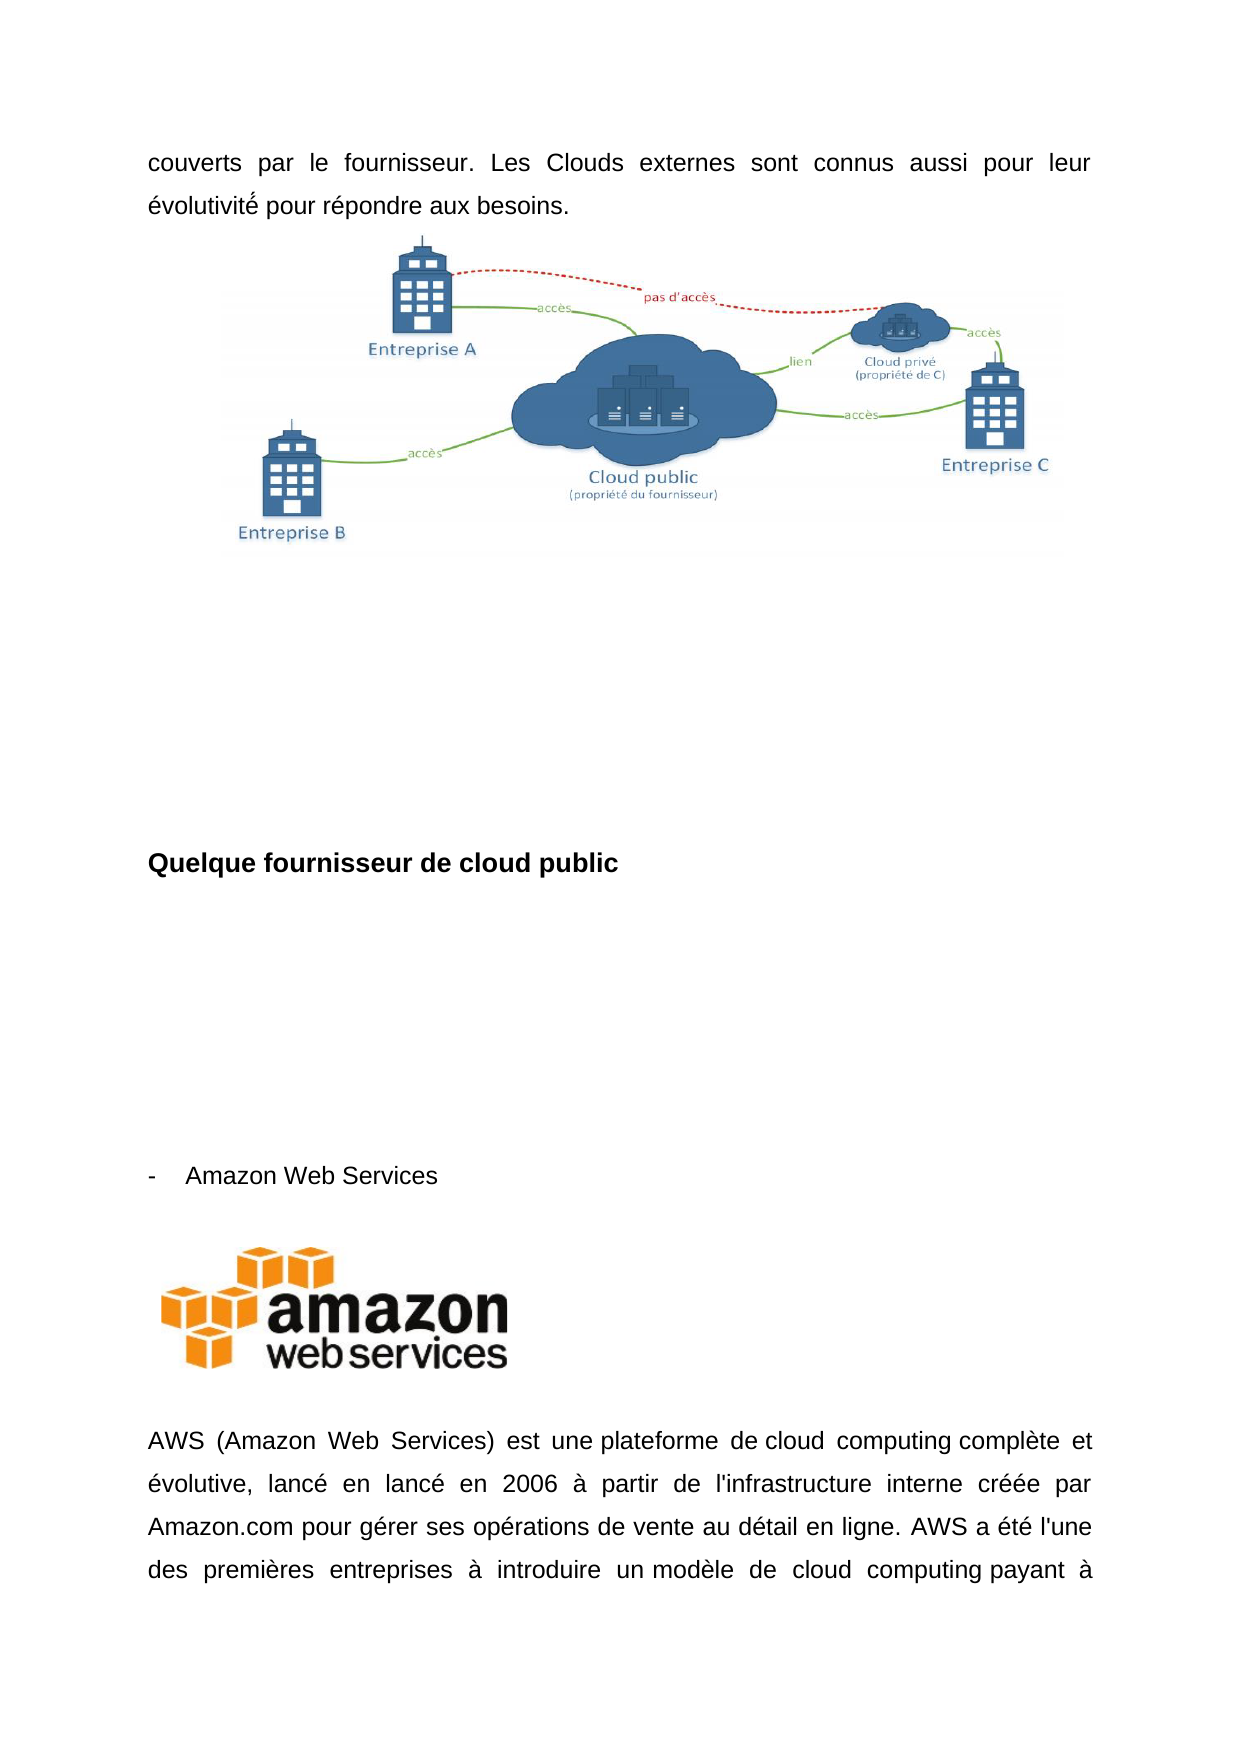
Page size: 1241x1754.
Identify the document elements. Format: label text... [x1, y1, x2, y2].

subtitle Quelque fournisseur de cloud public [148, 847, 1093, 878]
list Amazon Web Services [148, 1161, 1093, 1190]
picture [161, 1247, 508, 1369]
